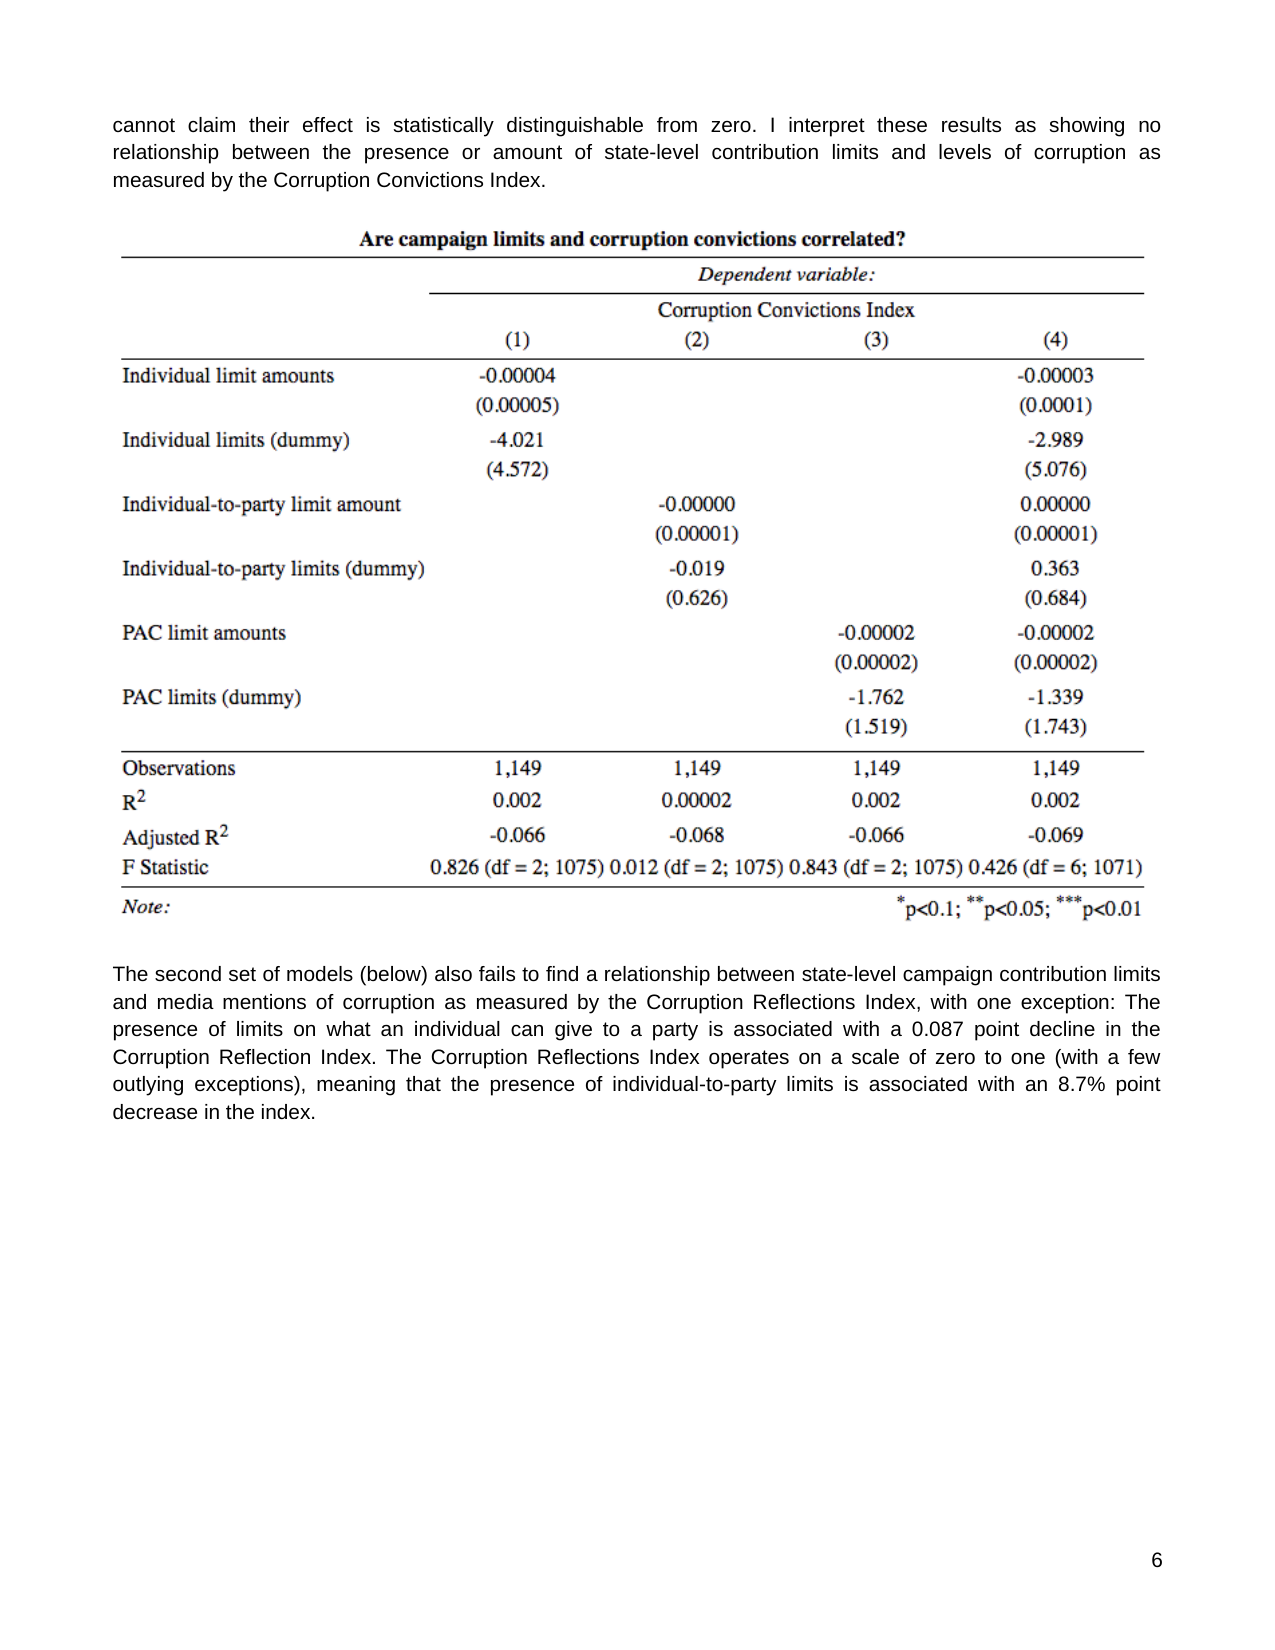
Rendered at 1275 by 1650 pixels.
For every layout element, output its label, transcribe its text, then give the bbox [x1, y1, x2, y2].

text The second set of models (below) also fails to find a relationship between state-level campaign contribution limits and media mentions of corruption as measured by the Corruption Reflections Index, with one exception: The presence of limits on what an individual can give to a party is associated with a 0.087 point decline in the Corruption Reflection Index. The Corruption Reflections Index operates on a scale of zero to one (with a few outlying exceptions), meaning that the presence of individual-to-party limits is associated with an 8.7% point decrease in the index. [112, 962, 1162, 1124]
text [112, 112, 1162, 191]
picture [112, 222, 1155, 932]
